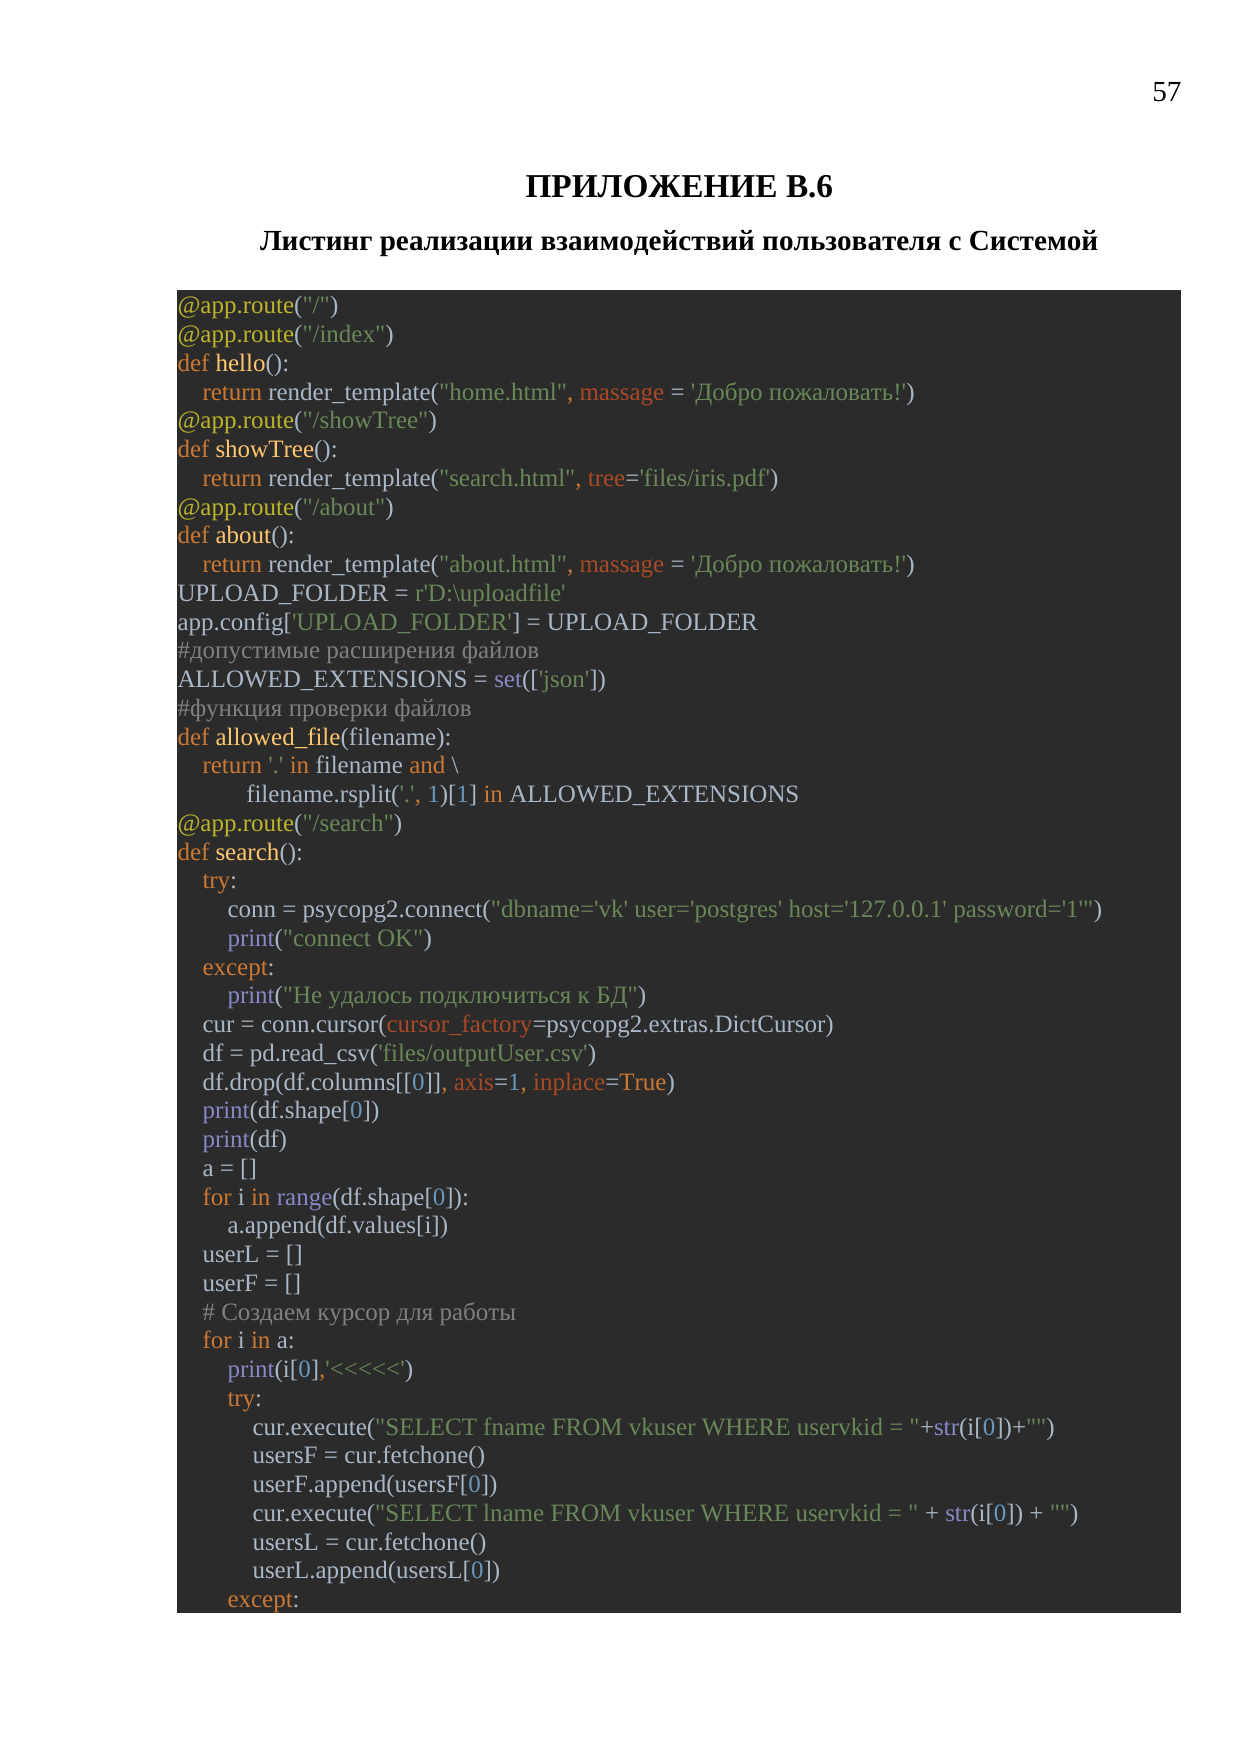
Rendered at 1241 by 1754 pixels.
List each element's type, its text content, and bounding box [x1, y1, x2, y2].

subtitle ПРИЛОЖЕНИЕ В.6 [177, 166, 1181, 204]
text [177, 290, 1181, 1613]
text Листинг реализации взаимодействий пользователя с Системой [177, 223, 1181, 257]
